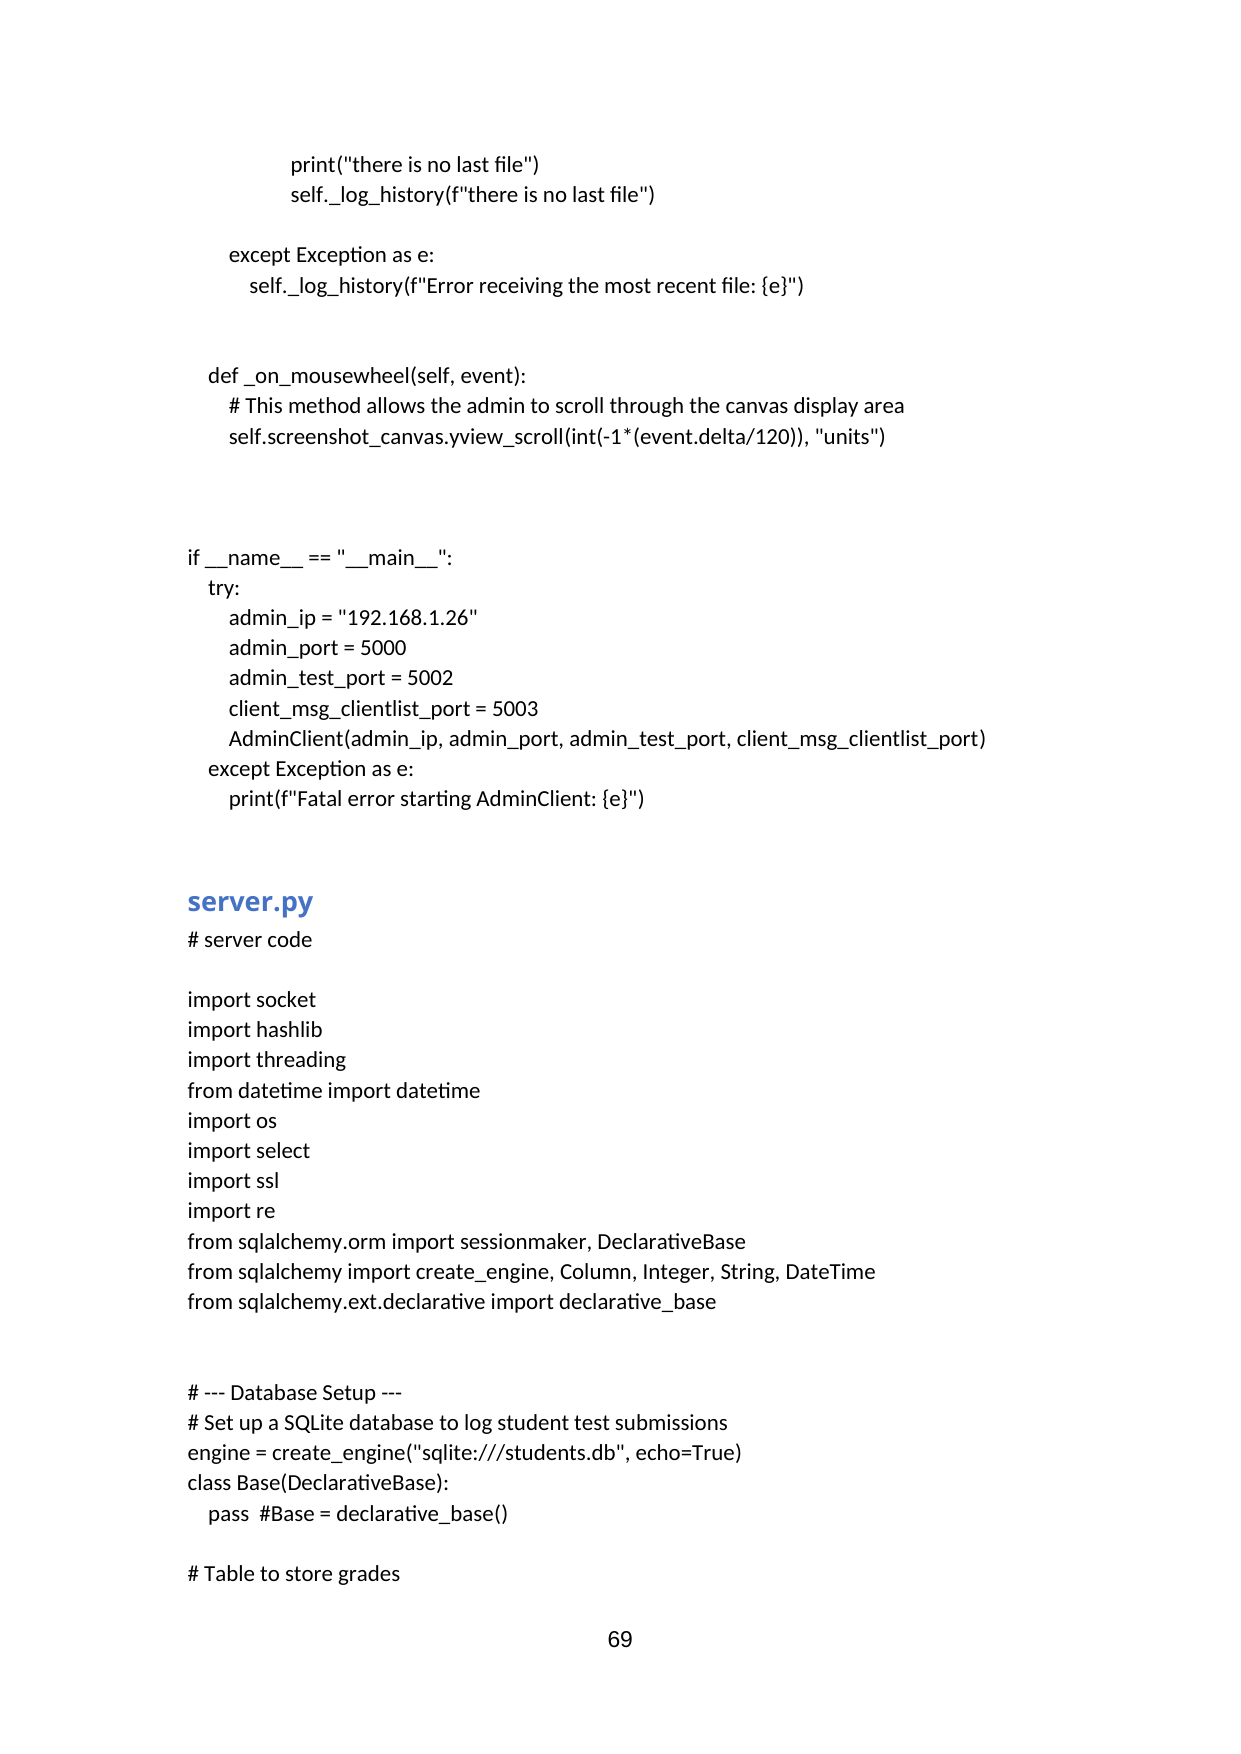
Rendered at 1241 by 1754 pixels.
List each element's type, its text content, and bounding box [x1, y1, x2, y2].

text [187, 925, 1053, 1587]
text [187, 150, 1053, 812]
subtitle server.py [187, 882, 1053, 919]
